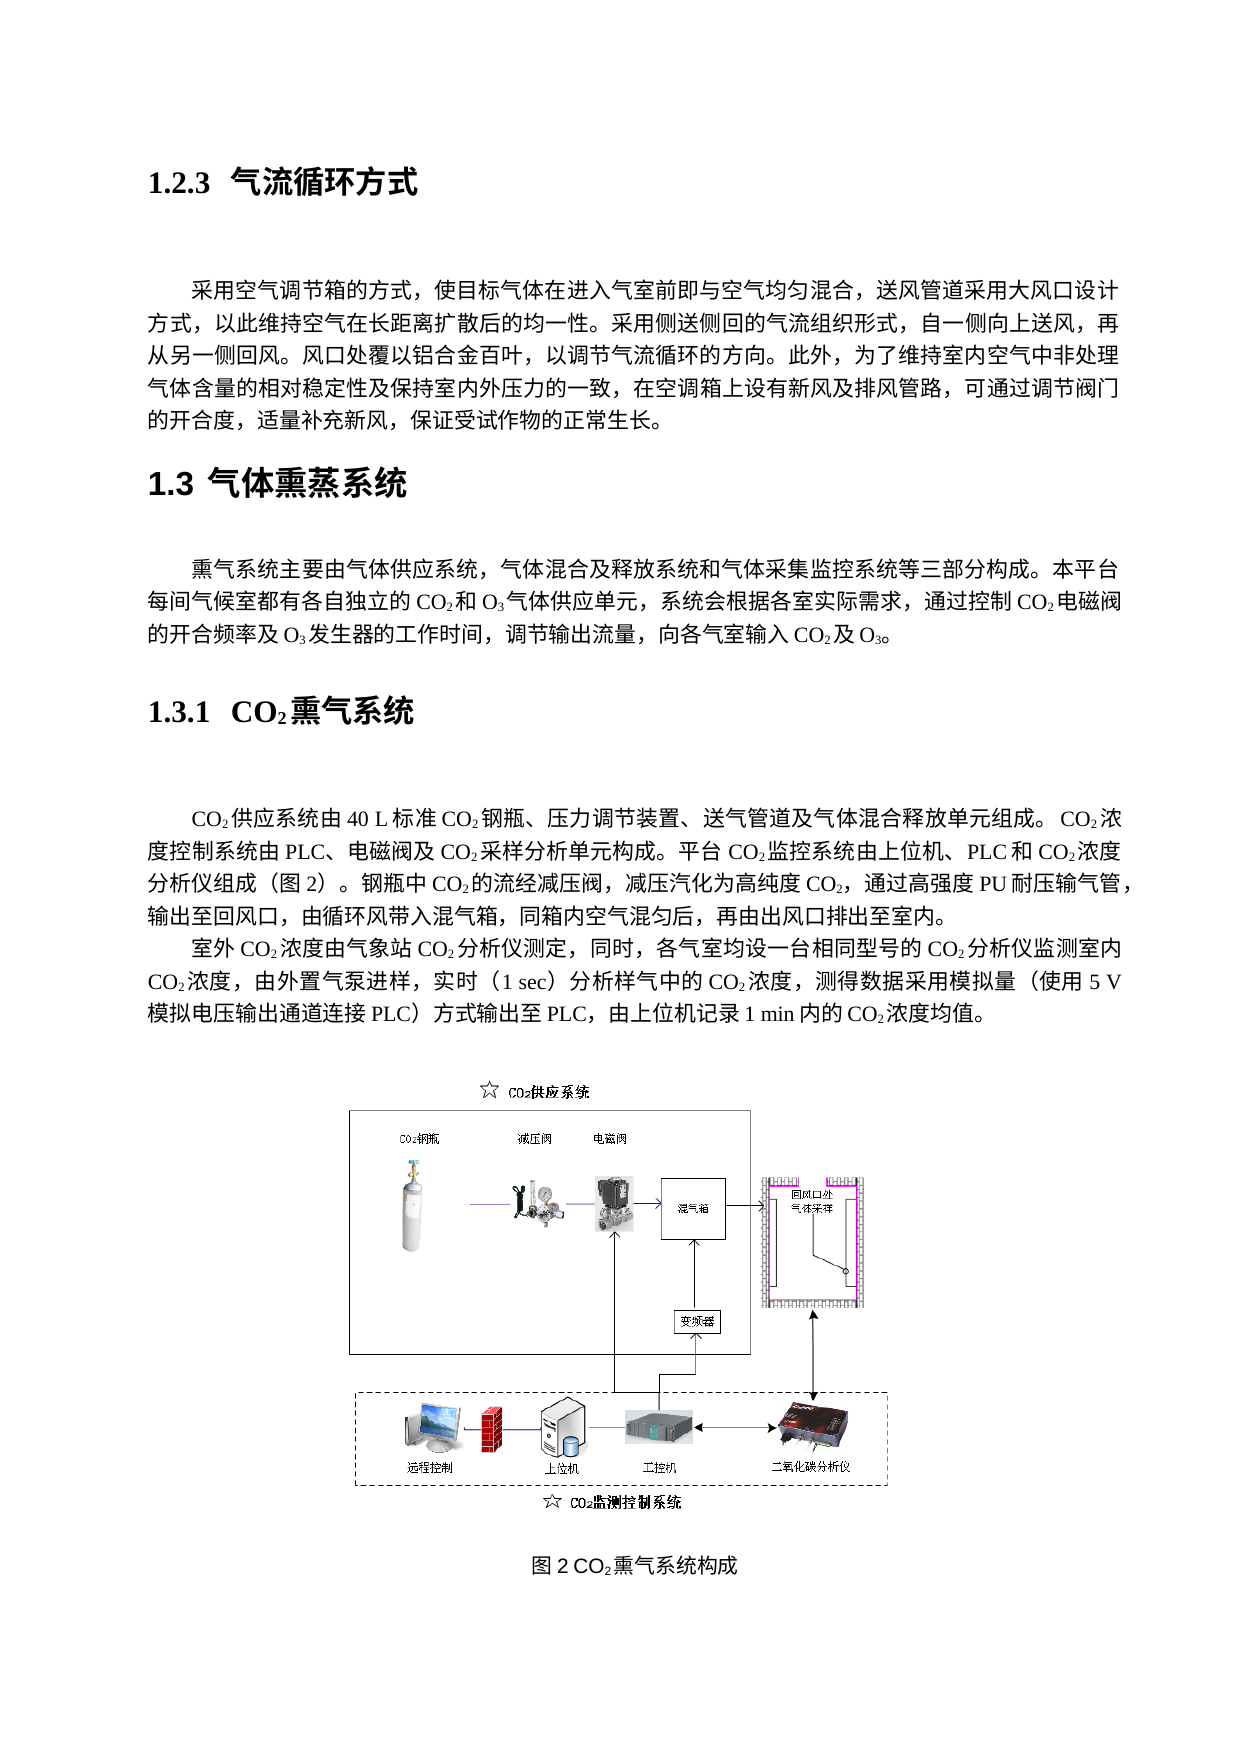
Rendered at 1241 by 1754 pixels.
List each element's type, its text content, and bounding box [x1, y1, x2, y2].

text 室外CO2浓度由气象站CO2分析仪测定，同时，各气室均设一台相同型号的CO2分析仪监测室内CO2浓度，由外置气泵进样，实时（1 sec）分析样气中的CO2浓度，测得数据采用模拟量（使用5 V模拟电压输出通道连接PLC）方式输出至PLC，由上位机记录1 min内的CO2浓度均值。 [148, 931, 1122, 1028]
text 图 2 CO2熏气系统构成 [148, 1548, 1122, 1581]
picture [339, 1061, 931, 1530]
text 熏气系统主要由气体供应系统，气体混合及释放系统和气体采集监控系统等三部分构成。本平台每间气候室都有各自独立的CO2和O3气体供应单元，系统会根据各室实际需求，通过控制CO2电磁阀的开合频率及O3发生器的工作时间，调节输出流量，向各气室输入CO2及O3。 [148, 551, 1122, 649]
text 采用空气调节箱的方式，使目标气体在进入气室前即与空气均匀混合，送风管道采用大风口设计方式，以此维持空气在长距离扩散后的均一性。采用侧送侧回的气流组织形式，自一侧向上送风，再从另一侧回风。风口处覆以铝合金百叶，以调节气流循环的方向。此外，为了维持室内空气中非处理气体含量的相对稳定性及保持室内外压力的一致，在空调箱上设有新风及排风管路，可通过调节阀门的开合度，适量补充新风，保证受试作物的正常生长。 [148, 273, 1122, 435]
subtitle CO2熏气系统 [148, 676, 1122, 741]
subtitle 气流循环方式 [148, 148, 1122, 213]
subtitle 气体熏蒸系统 [148, 449, 1122, 514]
text CO2供应系统由40 L标准CO2钢瓶、压力调节装置、送气管道及气体混合释放单元组成。CO2浓度控制系统由PLC、电磁阀及CO2采样分析单元构成。平台CO2监控系统由上位机、PLC和CO2浓度分析仪组成（图2）。钢瓶中CO2的流经减压阀，减压汽化为高纯度CO2，通过高强度PU耐压输气管，输出至回风口，由循环风带入混气箱，同箱内空气混匀后，再由出风口排出至室内。 [148, 801, 1122, 931]
